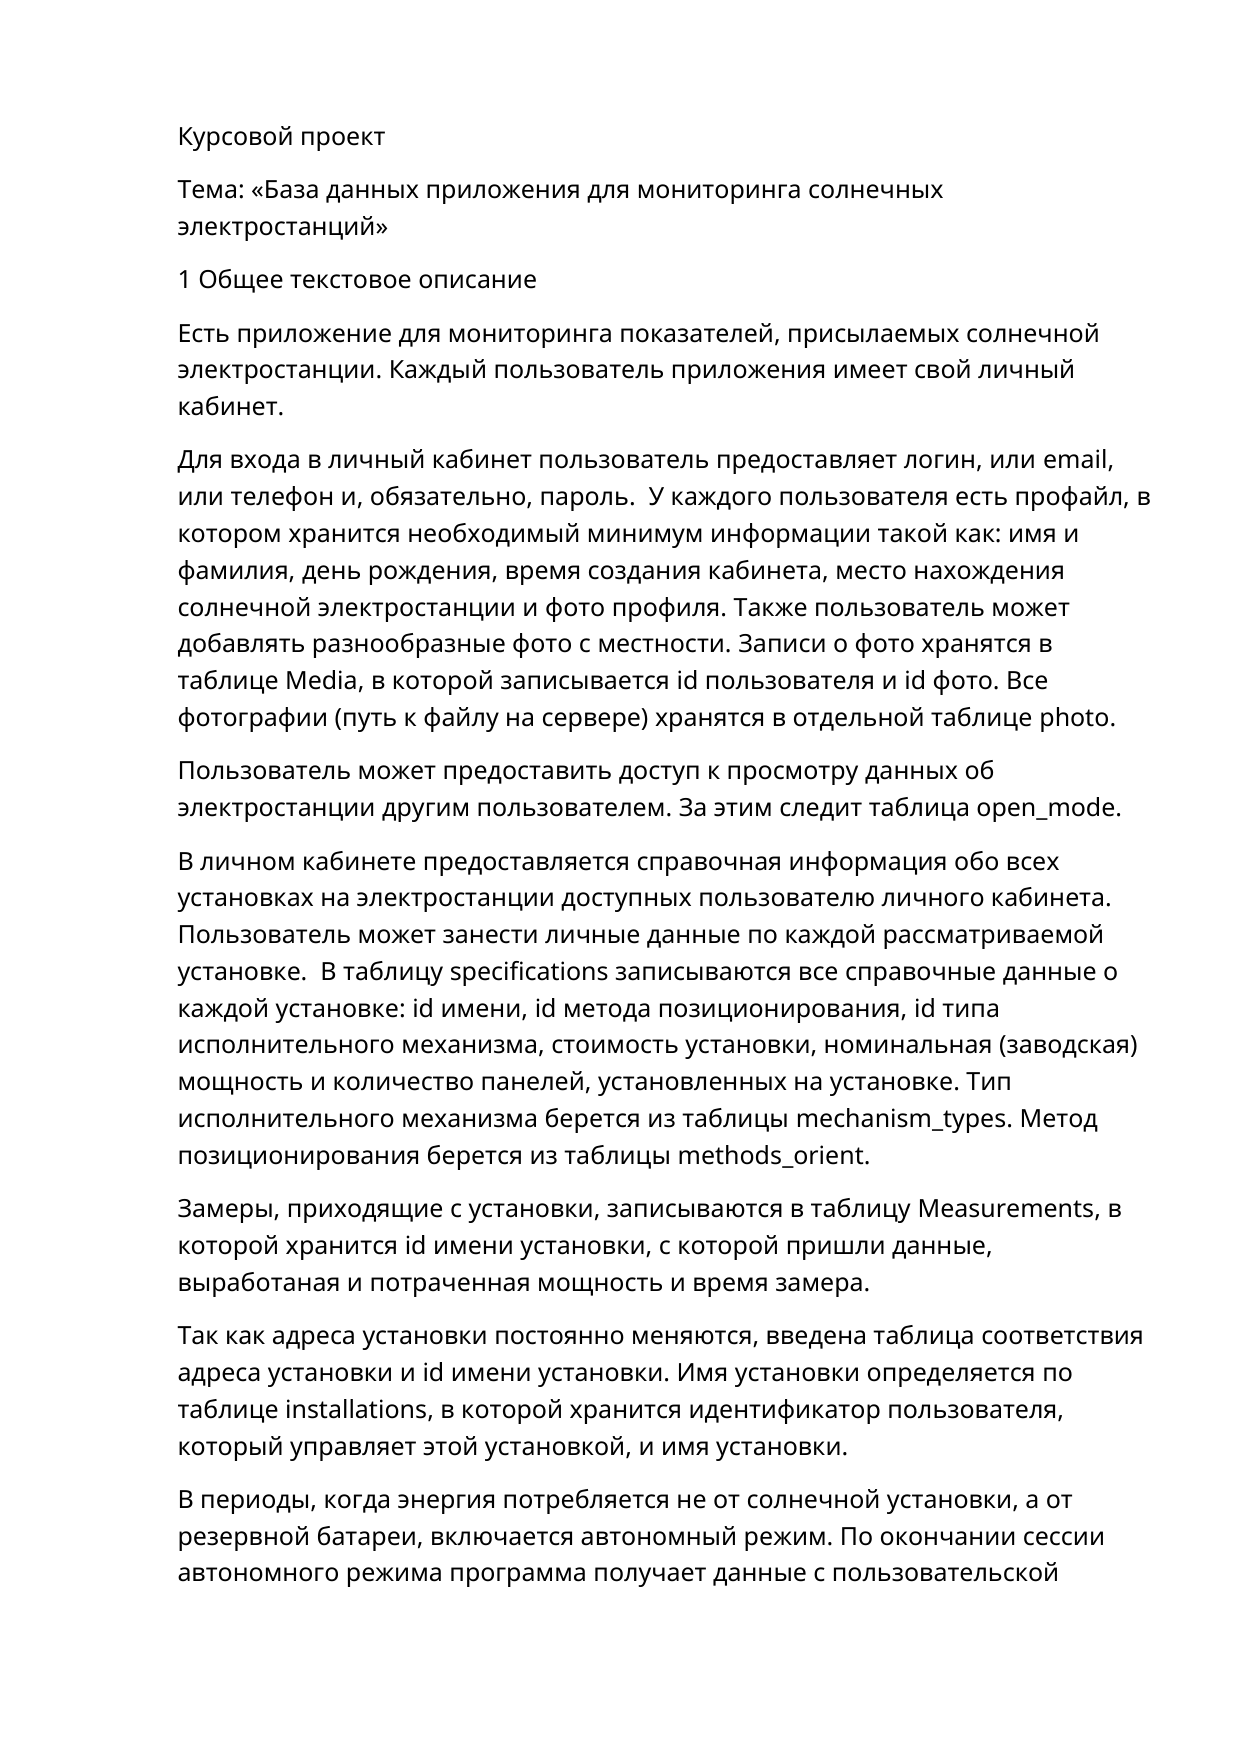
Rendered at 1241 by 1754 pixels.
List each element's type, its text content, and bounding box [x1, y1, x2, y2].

text 1 Общее текстовое описание [177, 262, 1152, 296]
text Для входа в личный кабинет пользователь предоставляет логин, или email, или телефон и, обязательно, пароль. У каждого пользователя есть профайл, в котором хранится необходимый минимум информации такой как: имя и фамилия, день рождения, время создания кабинета, место нахождения солнечной электростанции и фото профиля. Также пользователь может добавлять разнообразные фото с местности. Записи о фото хранятся в таблице Media, в которой записывается id пользователя и id фото. Все фотографии (путь к файлу на сервере) хранятся в отдельной таблице photo. [177, 442, 1152, 734]
text Курсовой проект [177, 118, 1152, 152]
text Так как адреса установки постоянно меняются, введена таблица соответствия адреса установки и id имени установки. Имя установки определяется по таблице installations, в которой хранится идентификатор пользователя, который управляет этой установкой, и имя установки. [177, 1318, 1152, 1462]
text Замеры, приходящие с установки, записываются в таблицу Measurements, в которой хранится id имени установки, с которой пришли данные, выработаная и потраченная мощность и время замера. [177, 1191, 1152, 1298]
text Есть приложение для мониторинга показателей, присылаемых солнечной электростанции. Каждый пользователь приложения имеет свой личный кабинет. [177, 315, 1152, 423]
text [177, 1482, 1152, 1589]
text Тема: «База данных приложения для мониторинга солнечных электростанций» [177, 172, 1152, 242]
text Пользователь может предоставить доступ к просмотру данных об электростанции другим пользователем. За этим следит таблица open_mode. [177, 753, 1152, 824]
text В личном кабинете предоставляется справочная информация обо всех установках на электростанции доступных пользователю личного кабинета. Пользователь может занести личные данные по каждой рассматриваемой установке. В таблицу specifications записываются все справочные данные о каждой установке: id имени, id метода позиционирования, id типа исполнительного механизма, стоимость установки, номинальная (заводская) мощность и количество панелей, установленных на установке. Тип исполнительного механизма берется из таблицы mechanism_types. Метод позиционирования берется из таблицы methods_orient. [177, 843, 1152, 1171]
